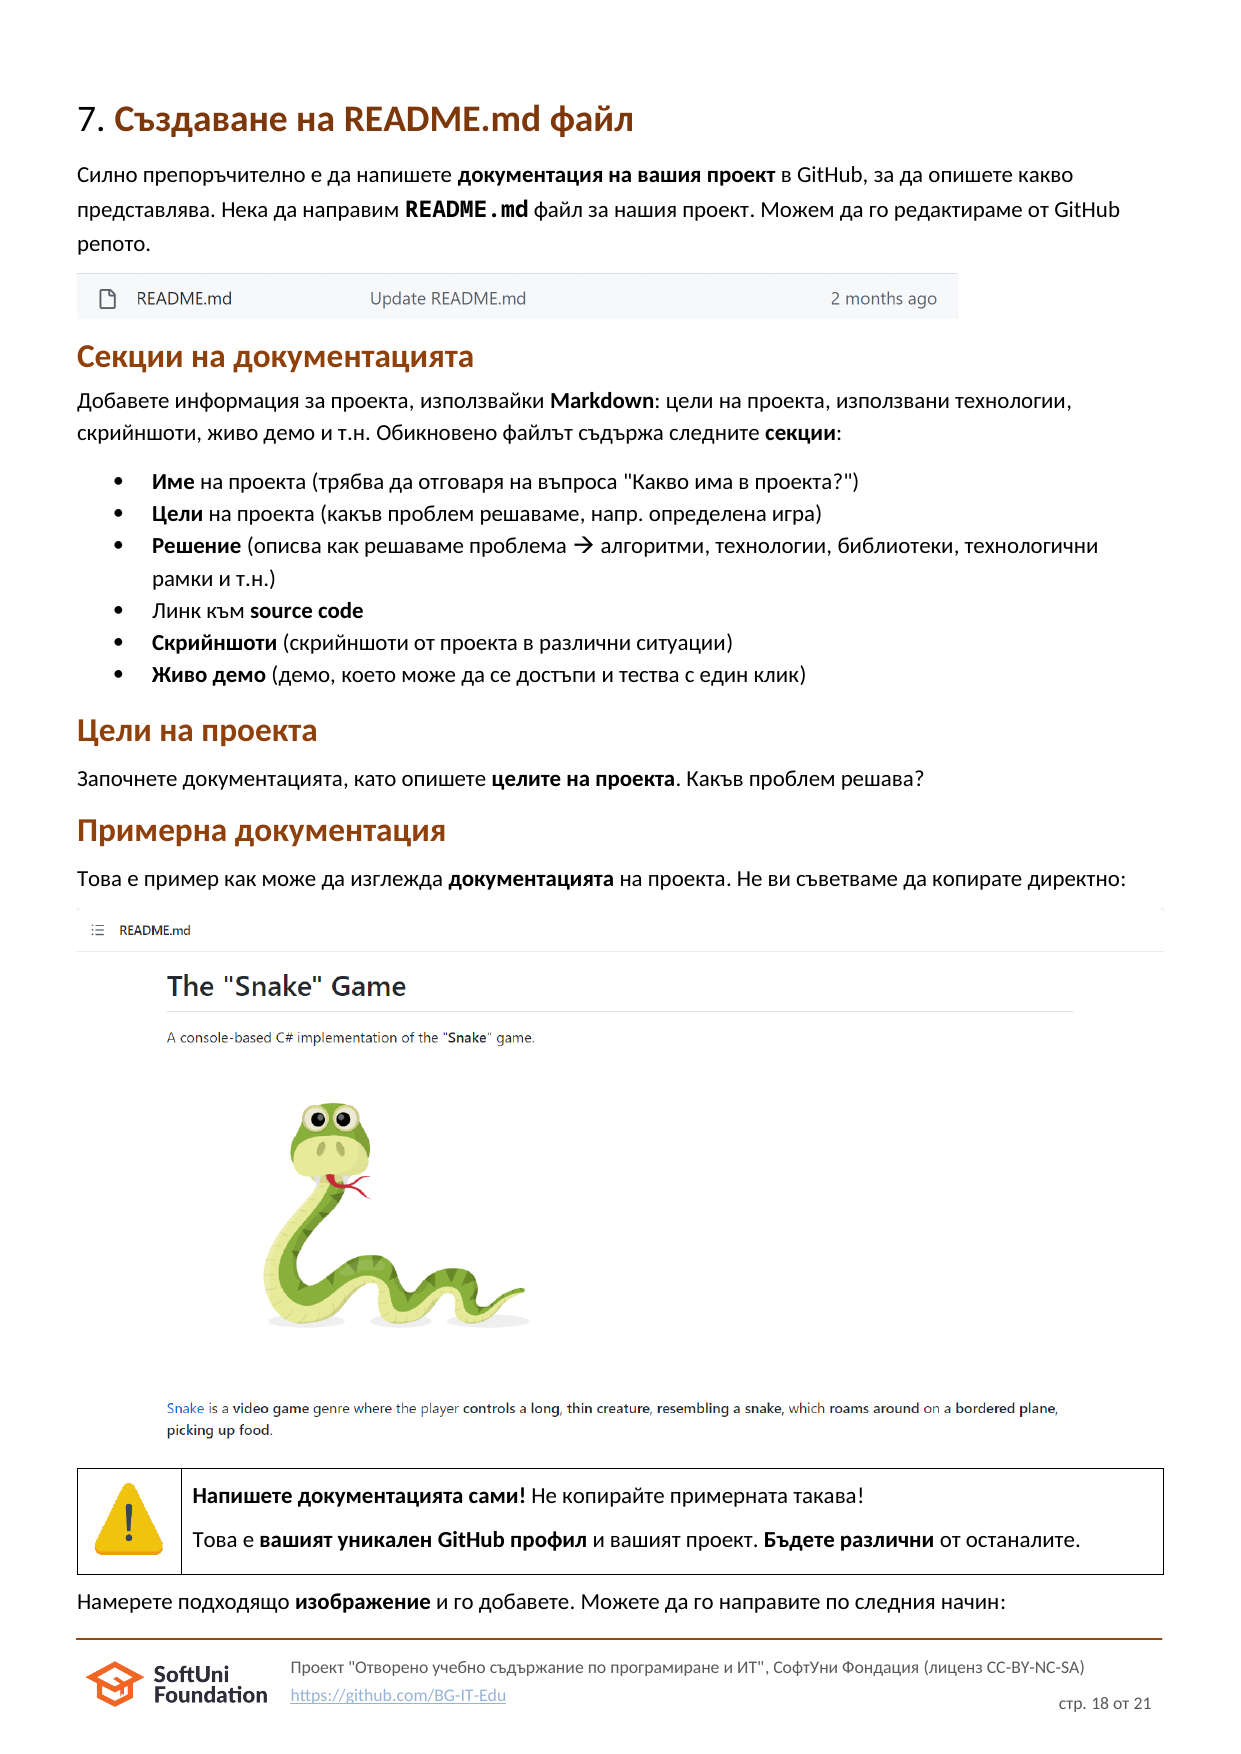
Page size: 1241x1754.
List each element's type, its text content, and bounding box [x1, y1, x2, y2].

picture [76, 908, 1164, 1451]
picture [85, 1661, 267, 1707]
subtitle Цели на проекта [77, 709, 1163, 750]
text Започнете документацията, като опишете целите на проекта. Какъв проблем решава? [77, 764, 1163, 792]
table_header Напишете документацията сами! Не копирайте примерната такава! Това е вашият уникален GitHub профил и вашият проект. Бъдете различни от останалите. [182, 1469, 1163, 1574]
text Силно препоръчително е да напишете документация на вашия проект в GitHub, за да опишете какво представлява. Нека да направим README.md файл за нашия проект. Можем да го редактираме от GitHub репото. [77, 161, 1163, 257]
picture [76, 273, 958, 319]
subtitle Примерна документация [77, 809, 1163, 850]
subtitle Секции на документацията [77, 335, 1163, 376]
text Добавете информация за проекта, използвайки Markdown: цели на проекта, използвани технологии, скрийншоти, живо демо и т.н. Обикновено файлът съдържа следните секции: [77, 386, 1163, 446]
list Решение (описва как решаваме проблема алгоритми, технологии, библиотеки, технологични рамки и т.н.) [114, 532, 1163, 592]
list Име на проекта (трябва да отговаря на въпроса "Какво има в проекта?") [114, 467, 1163, 495]
text Намерете подходящо изображение и го добавете. Можете да го направите по следния начин: [77, 1587, 1163, 1615]
table_header [78, 1469, 181, 1574]
list Живо демо (демо, което може да се достъпи и тества с един клик) [114, 660, 1163, 688]
text Това е пример как може да изглежда документацията на проекта. Не ви съветваме да копирате директно: [77, 864, 1163, 892]
list Цели на проекта (какъв проблем решаваме, напр. определена игра) [114, 499, 1163, 527]
list Линк към source code [114, 596, 1163, 624]
list Скрийншоти (скрийншоти от проекта в различни ситуации) [114, 628, 1163, 656]
picture [88, 1476, 169, 1558]
subtitle Създаване на README.md файл [77, 95, 1163, 141]
